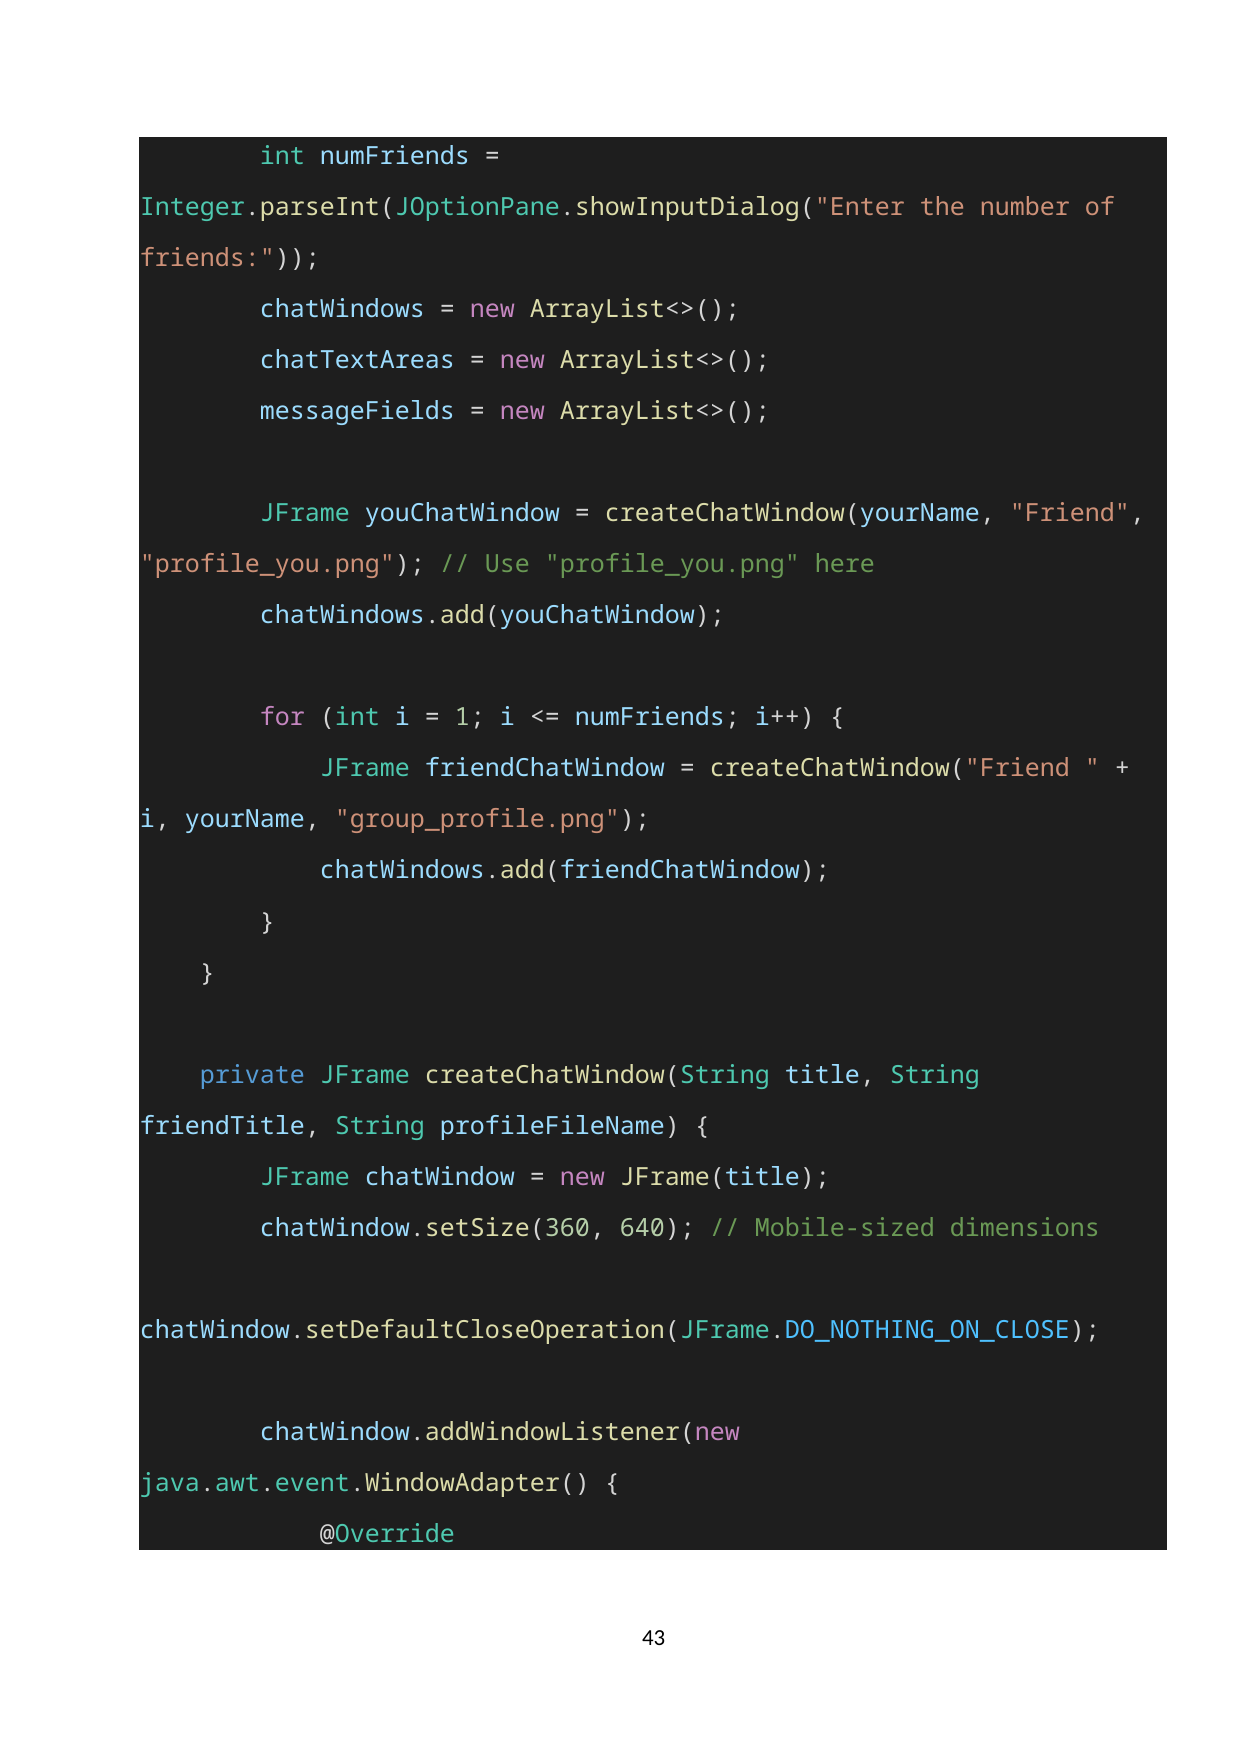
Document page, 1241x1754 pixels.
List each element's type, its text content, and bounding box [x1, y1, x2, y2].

text chatWindow.setSize(360, 640); // Mobile-sized dimensions [139, 1209, 1167, 1243]
text messageFields = new ArrayList<>(); [139, 393, 1167, 427]
text chatWindows.add(friendChatWindow); [139, 852, 1167, 886]
text chatWindows = new ArrayList<>(); [139, 291, 1167, 325]
text private JFrame createChatWindow(String title, String friendTitle, String profileFileName) { [139, 1056, 1167, 1141]
text @Override [139, 1516, 1167, 1550]
text chatWindows.add(youChatWindow); [139, 597, 1167, 631]
text chatWindow.addWindowListener(new java.awt.event.WindowAdapter() { [139, 1413, 1167, 1499]
text int numFriends = Integer.parseInt(JOptionPane.showInputDialog("Enter the number of friends:")); [139, 137, 1167, 274]
text } [139, 903, 1167, 937]
text } [139, 954, 1167, 988]
text JFrame youChatWindow = createChatWindow(yourName, "Friend", "profile_you.png"); // Use "profile_you.png" here [139, 495, 1167, 580]
text chatWindow.setDefaultCloseOperation(JFrame.DO_NOTHING_ON_CLOSE); [139, 1260, 1167, 1346]
text chatTextAreas = new ArrayList<>(); [139, 342, 1167, 376]
text JFrame chatWindow = new JFrame(title); [139, 1158, 1167, 1192]
text for (int i = 1; i <= numFriends; i++) { [139, 699, 1167, 733]
text JFrame friendChatWindow = createChatWindow("Friend " + i, yourName, "group_profile.png"); [139, 750, 1167, 835]
